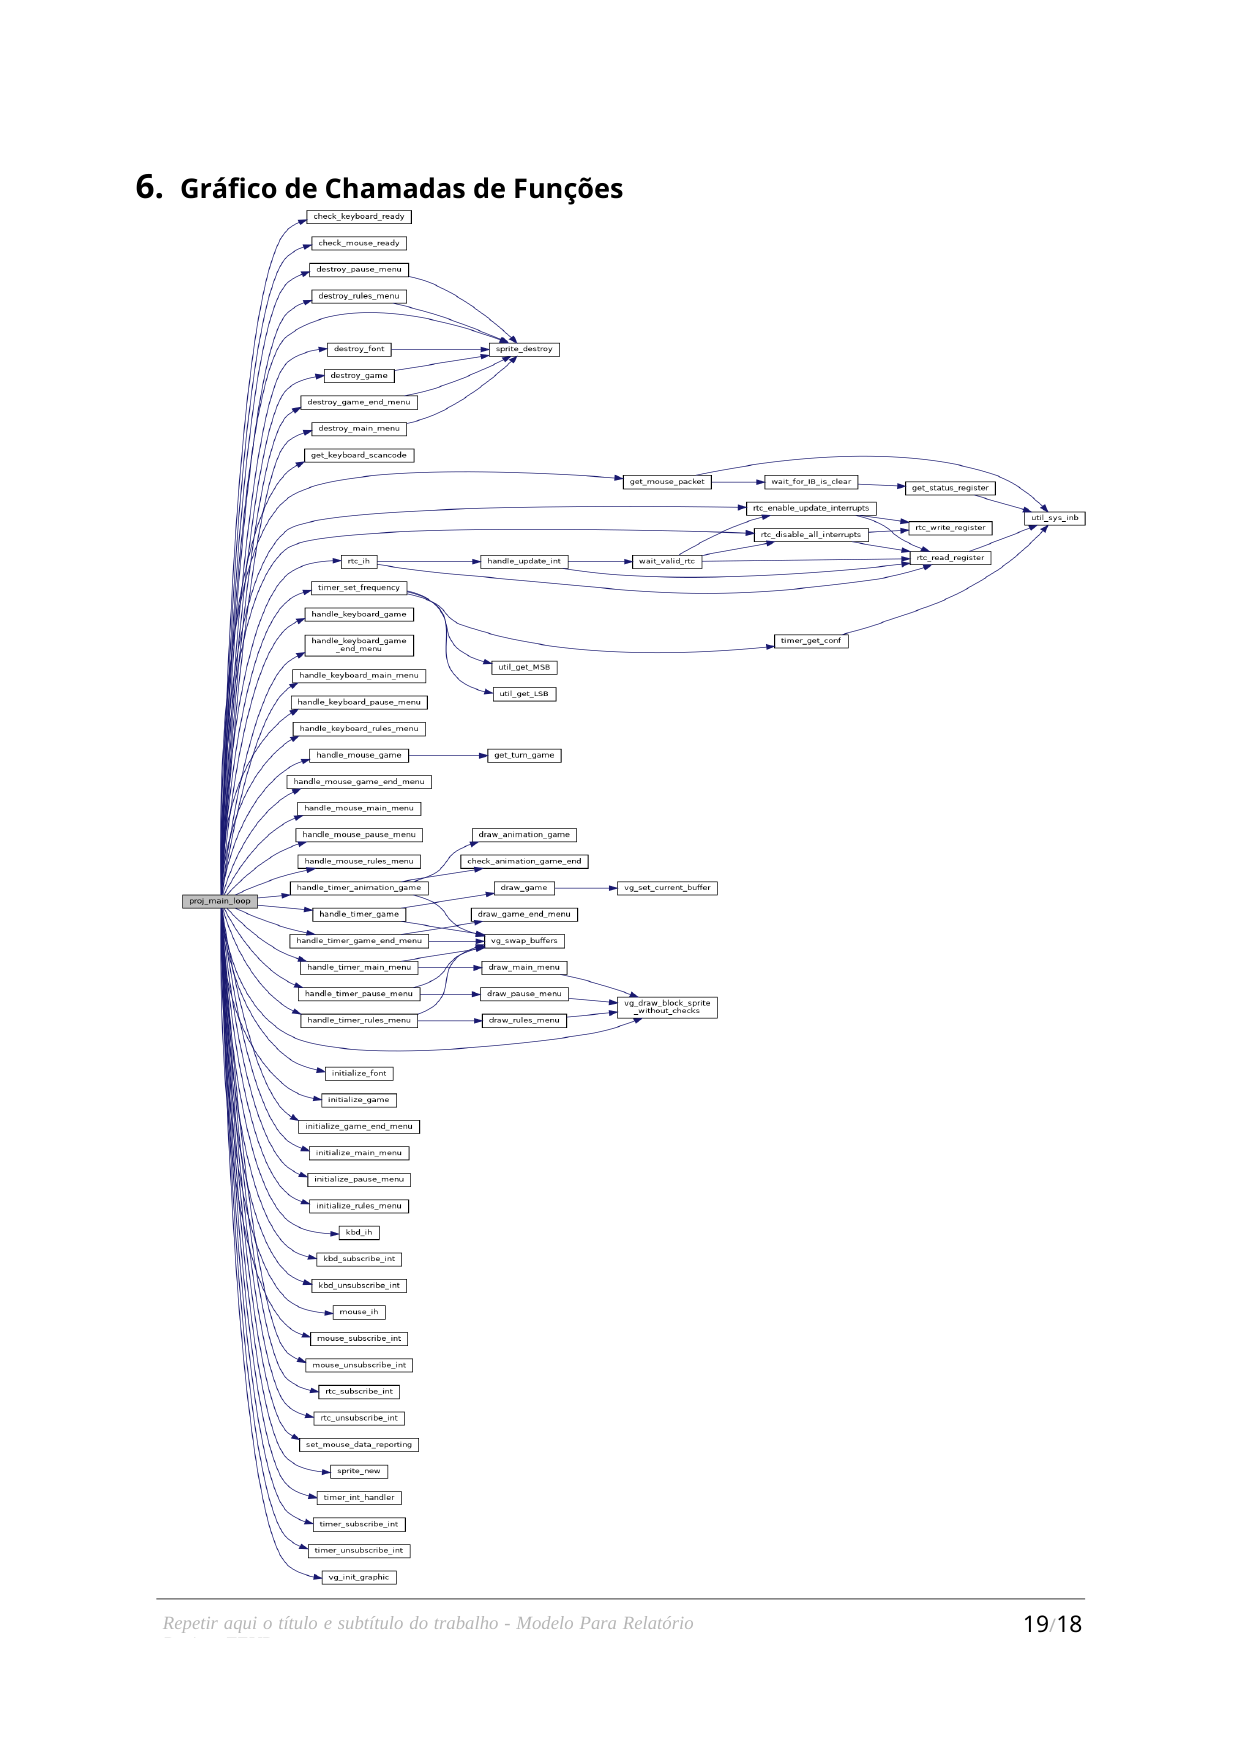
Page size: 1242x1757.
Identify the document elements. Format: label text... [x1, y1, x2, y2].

subtitle Gráfico de Chamadas de Funções [135, 162, 1104, 208]
picture [179, 207, 1088, 1587]
